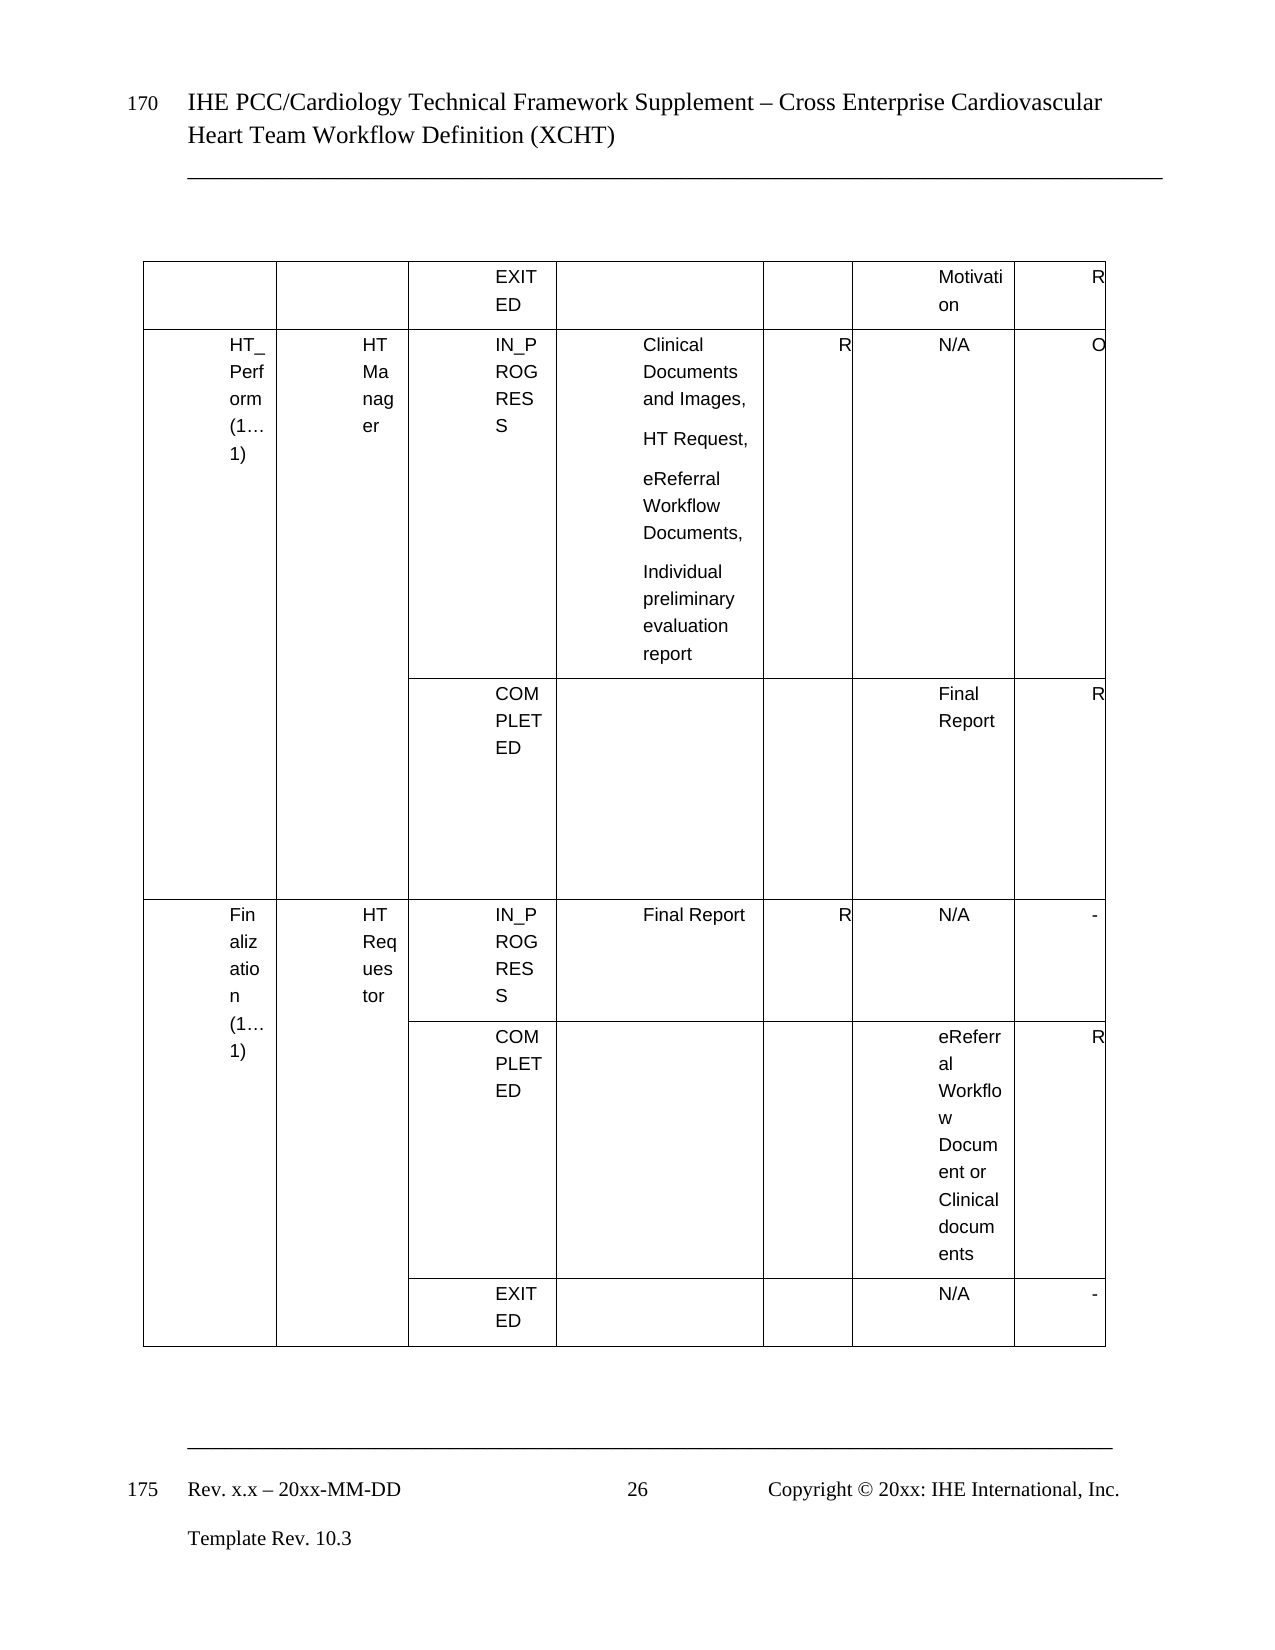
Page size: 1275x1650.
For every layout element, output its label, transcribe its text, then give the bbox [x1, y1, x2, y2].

table_cell N/A [853, 900, 1014, 1021]
table_cell N/A [853, 330, 1014, 678]
table_cell [764, 679, 852, 899]
table_cell EXITED [409, 262, 556, 329]
table_cell R [764, 330, 852, 678]
table_cell HT Requestor [277, 900, 408, 1346]
table_cell [557, 1022, 763, 1278]
table_cell Final Report [853, 679, 1014, 899]
table_cell [764, 262, 852, 329]
table_cell EXITED [409, 1279, 556, 1346]
table_cell R [1015, 1022, 1105, 1278]
table_cell N/A [853, 1279, 1014, 1346]
table_cell Finalization (1…1) [144, 900, 276, 1346]
table_cell [557, 262, 763, 329]
table_cell HT Manager [277, 330, 408, 899]
table_cell R [1015, 262, 1105, 329]
table_cell Final Report [557, 900, 763, 1021]
table_cell COMPLETED [409, 1022, 556, 1278]
table_cell IN_PROGRESS [409, 900, 556, 1021]
table_cell Clinical Documents and Images, HT Request, eReferral Workflow Documents, Individual preliminary evaluation report [557, 330, 763, 678]
table_cell [764, 1022, 852, 1278]
table_cell O [1015, 330, 1105, 678]
table_cell IN_PROGRESS [409, 330, 556, 678]
table_cell [764, 1279, 852, 1346]
table_cell [557, 1279, 763, 1346]
table_cell - [1015, 1279, 1105, 1346]
table_cell HT_Perform (1…1) [144, 330, 276, 899]
table_cell Motivation [853, 262, 1014, 329]
table_cell R [1015, 679, 1105, 899]
table_cell R [764, 900, 852, 1021]
table_cell COMPLETED [409, 679, 556, 899]
table_cell eReferral Workflow Document or Clinical documents [853, 1022, 1014, 1278]
table_cell - [1015, 900, 1105, 1021]
table_cell [557, 679, 763, 899]
